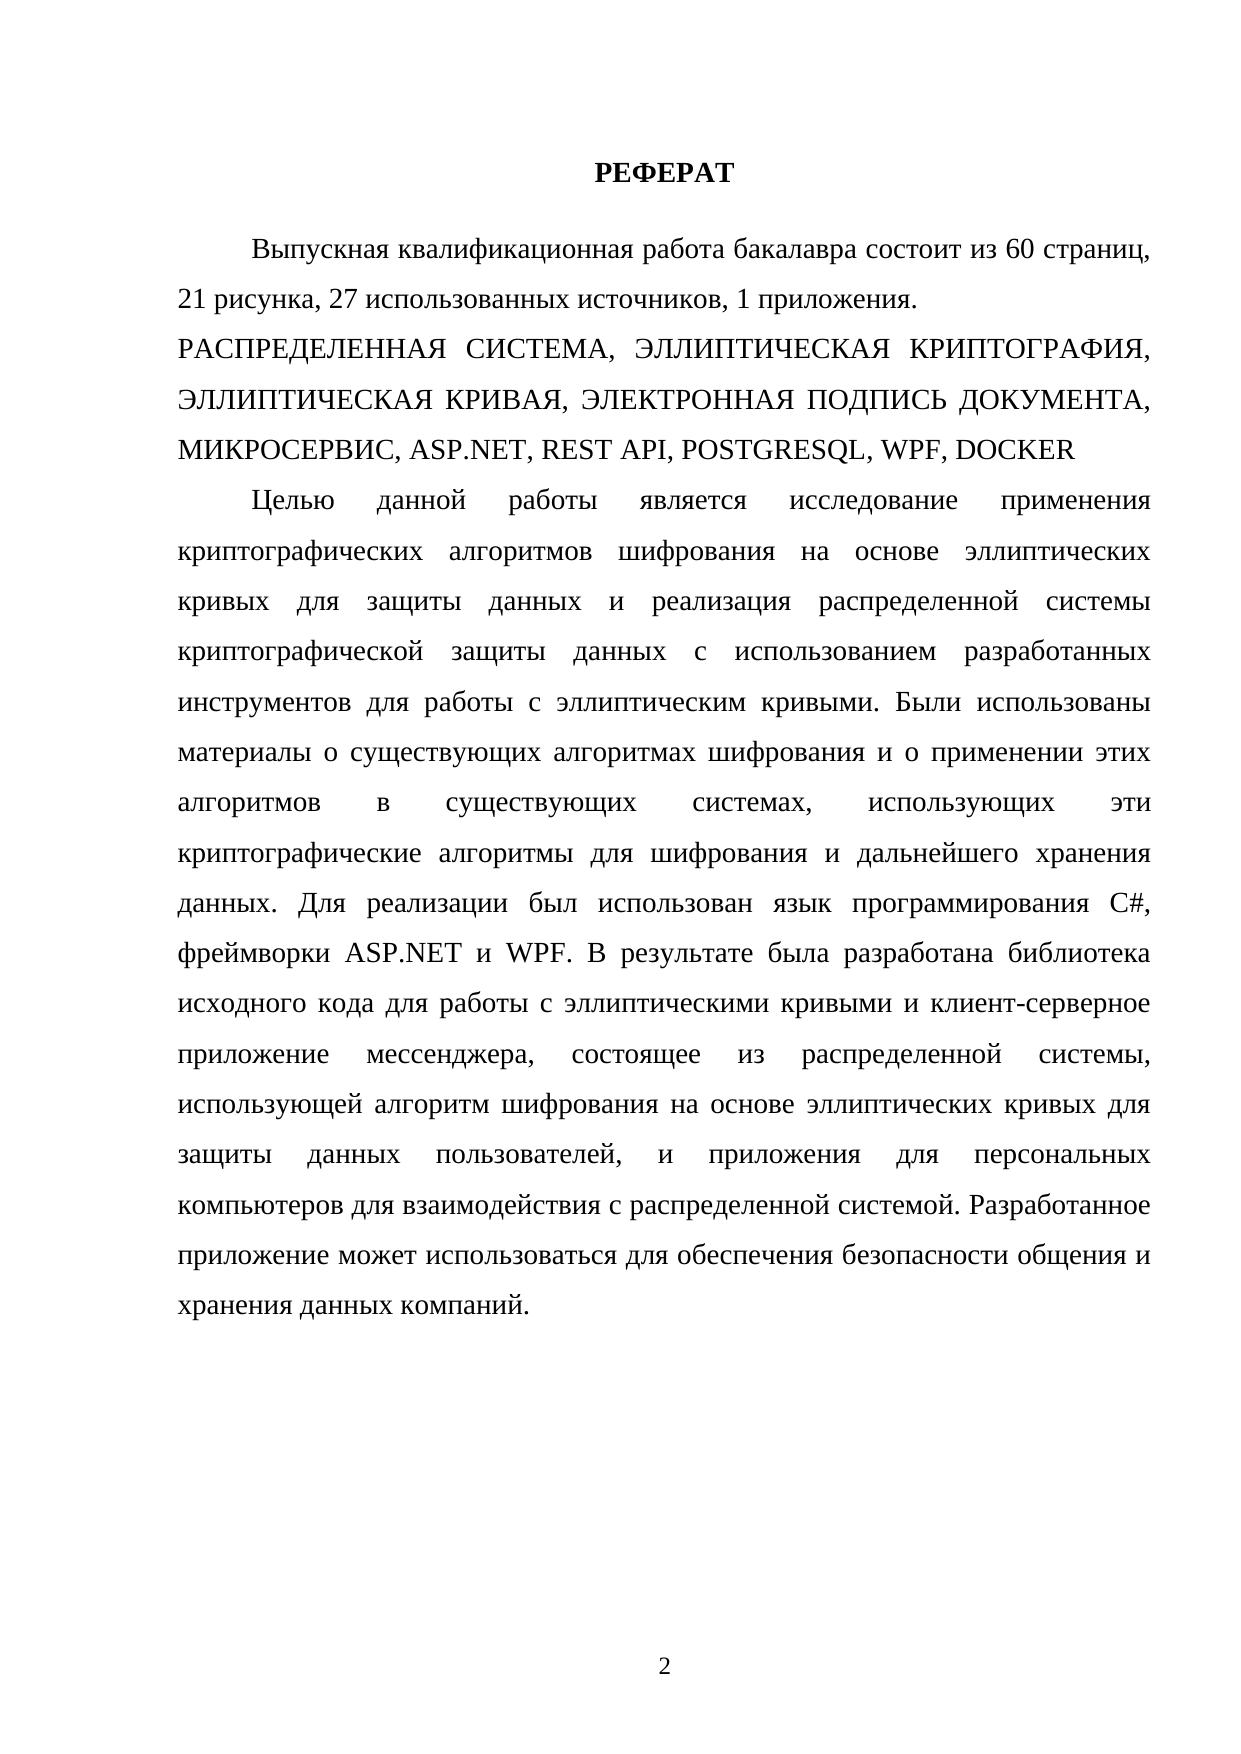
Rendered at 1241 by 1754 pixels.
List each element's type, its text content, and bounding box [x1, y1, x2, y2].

text Выпускная квалификационная работа бакалавра состоит из 60 страниц, 21 рисунка, 27 использованных источников, 1 приложения. [177, 231, 1152, 315]
text Целью данной работы является исследование применения криптографических алгоритмов шифрования на основе эллиптических кривых для защиты данных и реализация распределенной системы криптографической защиты данных с использованием разработанных инструментов для работы с эллиптическим кривыми. Были использованы материалы о существующих алгоритмах шифрования и о применении этих алгоритмов в существующих системах, использующих эти криптографические алгоритмы для шифрования и дальнейшего хранения данных. Для реализации был использован язык программирования C#, фреймворки ASP.NET и WPF. В результате была разработана библиотека исходного кода для работы с эллиптическими кривыми и клиент-серверное приложение мессенджера, состоящее из распределенной системы, использующей алгоритм шифрования на основе эллиптических кривых для защиты данных пользователей, и приложения для персональных компьютеров для взаимодействия с распределенной системой. Разработанное приложение может использоваться для обеспечения безопасности общения и хранения данных компаний. [177, 482, 1152, 1321]
subtitle РЕФЕРАТ [177, 156, 1152, 189]
text РАСПРЕДЕЛЕННАЯ СИСТЕМА, ЭЛЛИПТИЧЕСКАЯ КРИПТОГРАФИЯ, ЭЛЛИПТИЧЕСКАЯ КРИВАЯ, ЭЛЕКТРОННАЯ ПОДПИСЬ ДОКУМЕНТА, МИКРОСЕРВИС, ASP.NET, REST API, POSTGRESQL, WPF, DOCKER [177, 332, 1152, 466]
